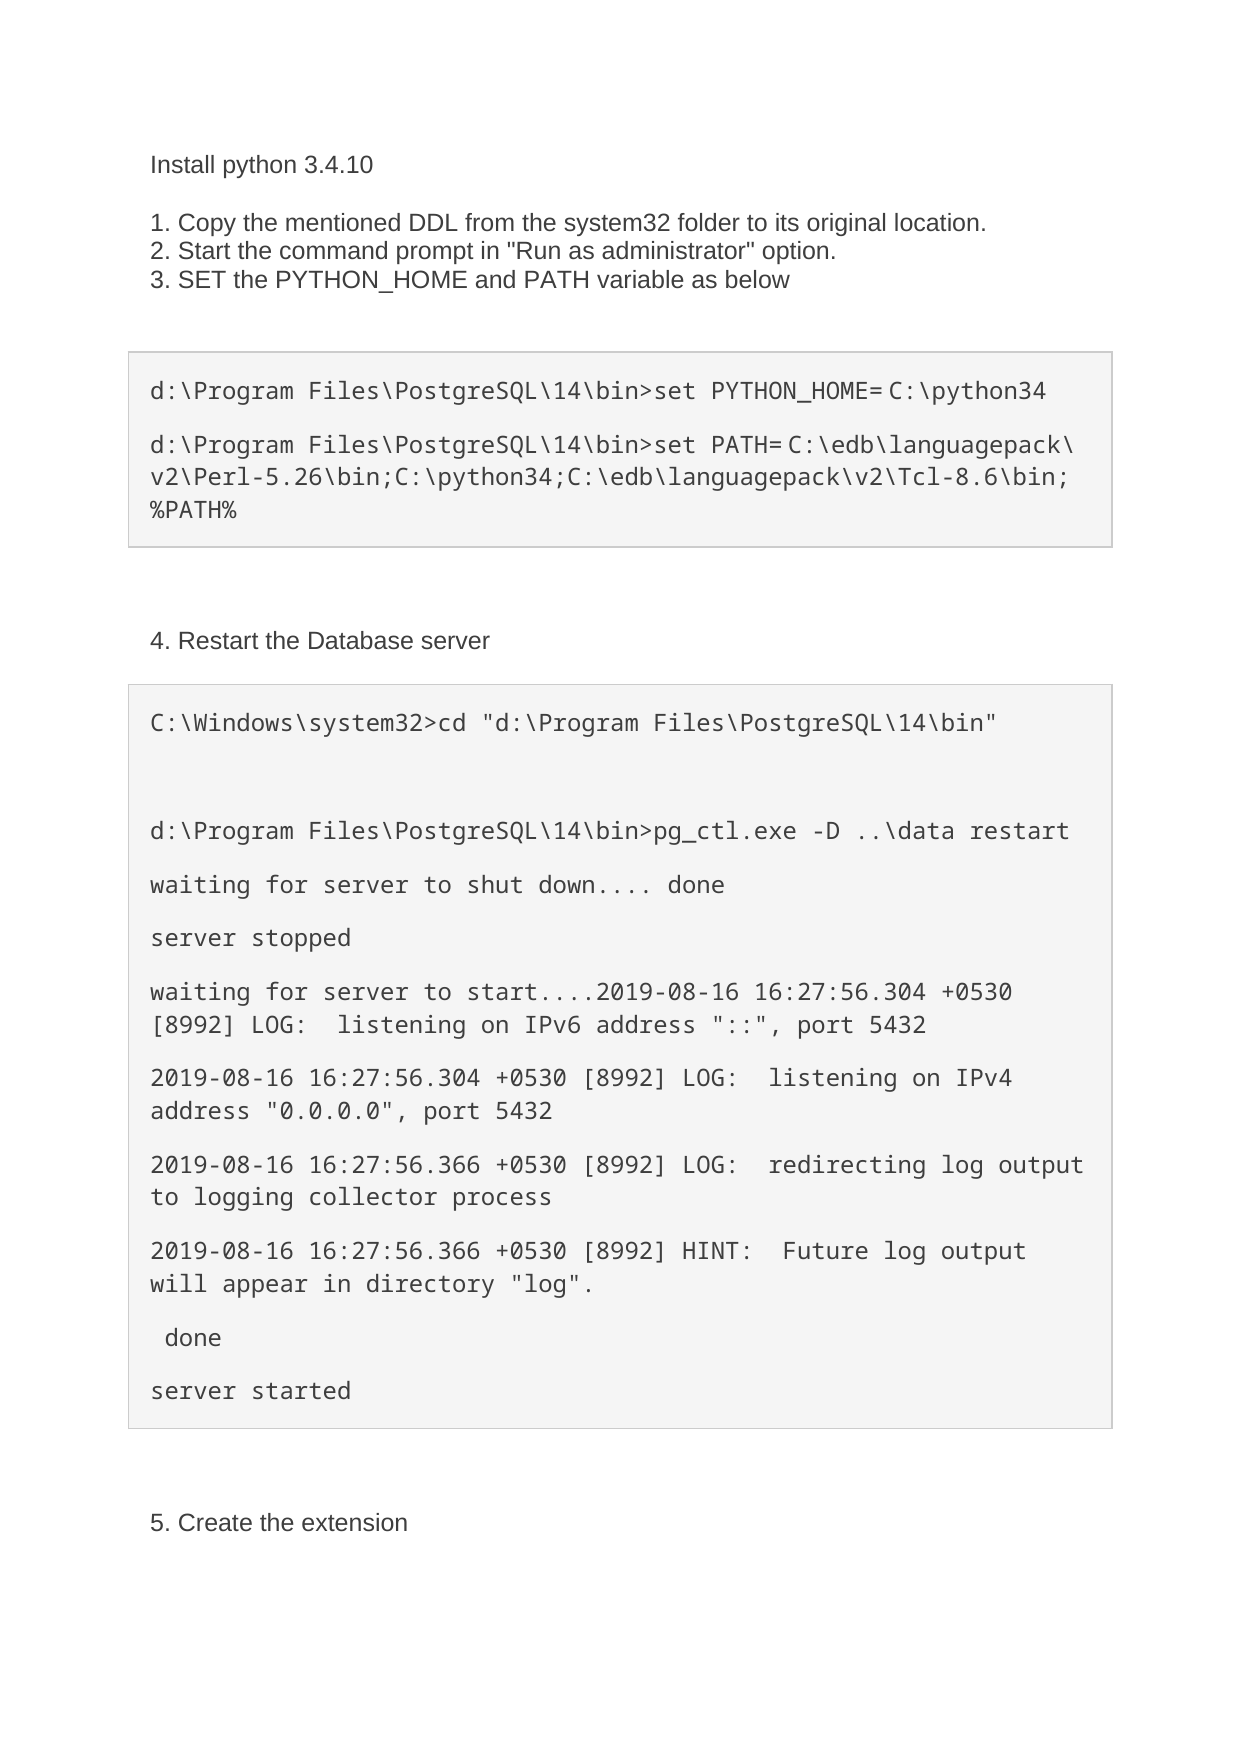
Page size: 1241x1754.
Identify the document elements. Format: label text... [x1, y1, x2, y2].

text server stopped [129, 899, 1111, 952]
text 4. Restart the Database server [150, 626, 1090, 655]
text 5. Create the extension [150, 1508, 1090, 1536]
text waiting for server to shut down.... done [129, 845, 1111, 899]
text Install python 3.4.10 [150, 150, 1090, 179]
text C:\Windows\system32>cd "d:\Program Files\PostgreSQL\14\bin" [129, 685, 1111, 737]
text 2019-08-16 16:27:56.366 +0530 [8992] HINT: Future log output will appear in directory "log". [129, 1212, 1111, 1298]
text d:\Program Files\PostgreSQL\14\bin>set PATH= C:\edb\languagepack\v2\Perl-5.26\bin;C:\python34;C:\edb\languagepack\v2\Tcl-8.6\bin;%PATH% [129, 405, 1111, 546]
text 1. Copy the mentioned DDL from the system32 folder to its original location. [150, 207, 1090, 236]
text 2. Start the command prompt in "Run as administrator" option. [150, 236, 1090, 265]
text d:\Program Files\PostgreSQL\14\bin>set PYTHON_HOME= C:\python34 [129, 353, 1111, 405]
text 2019-08-16 16:27:56.304 +0530 [8992] LOG: listening on IPv4 address "0.0.0.0", port 5432 [129, 1039, 1111, 1125]
text waiting for server to start....2019-08-16 16:27:56.304 +0530 [8992] LOG: listening on IPv6 address "::", port 5432 [129, 952, 1111, 1039]
text 3. SET the PYTHON_HOME and PATH variable as below [150, 265, 1090, 294]
text 2019-08-16 16:27:56.366 +0530 [8992] LOG: redirecting log output to logging collector process [129, 1125, 1111, 1212]
text d:\Program Files\PostgreSQL\14\bin>pg_ctl.exe -D ..\data restart [129, 791, 1111, 845]
text server started [129, 1352, 1111, 1428]
text done [129, 1298, 1111, 1352]
